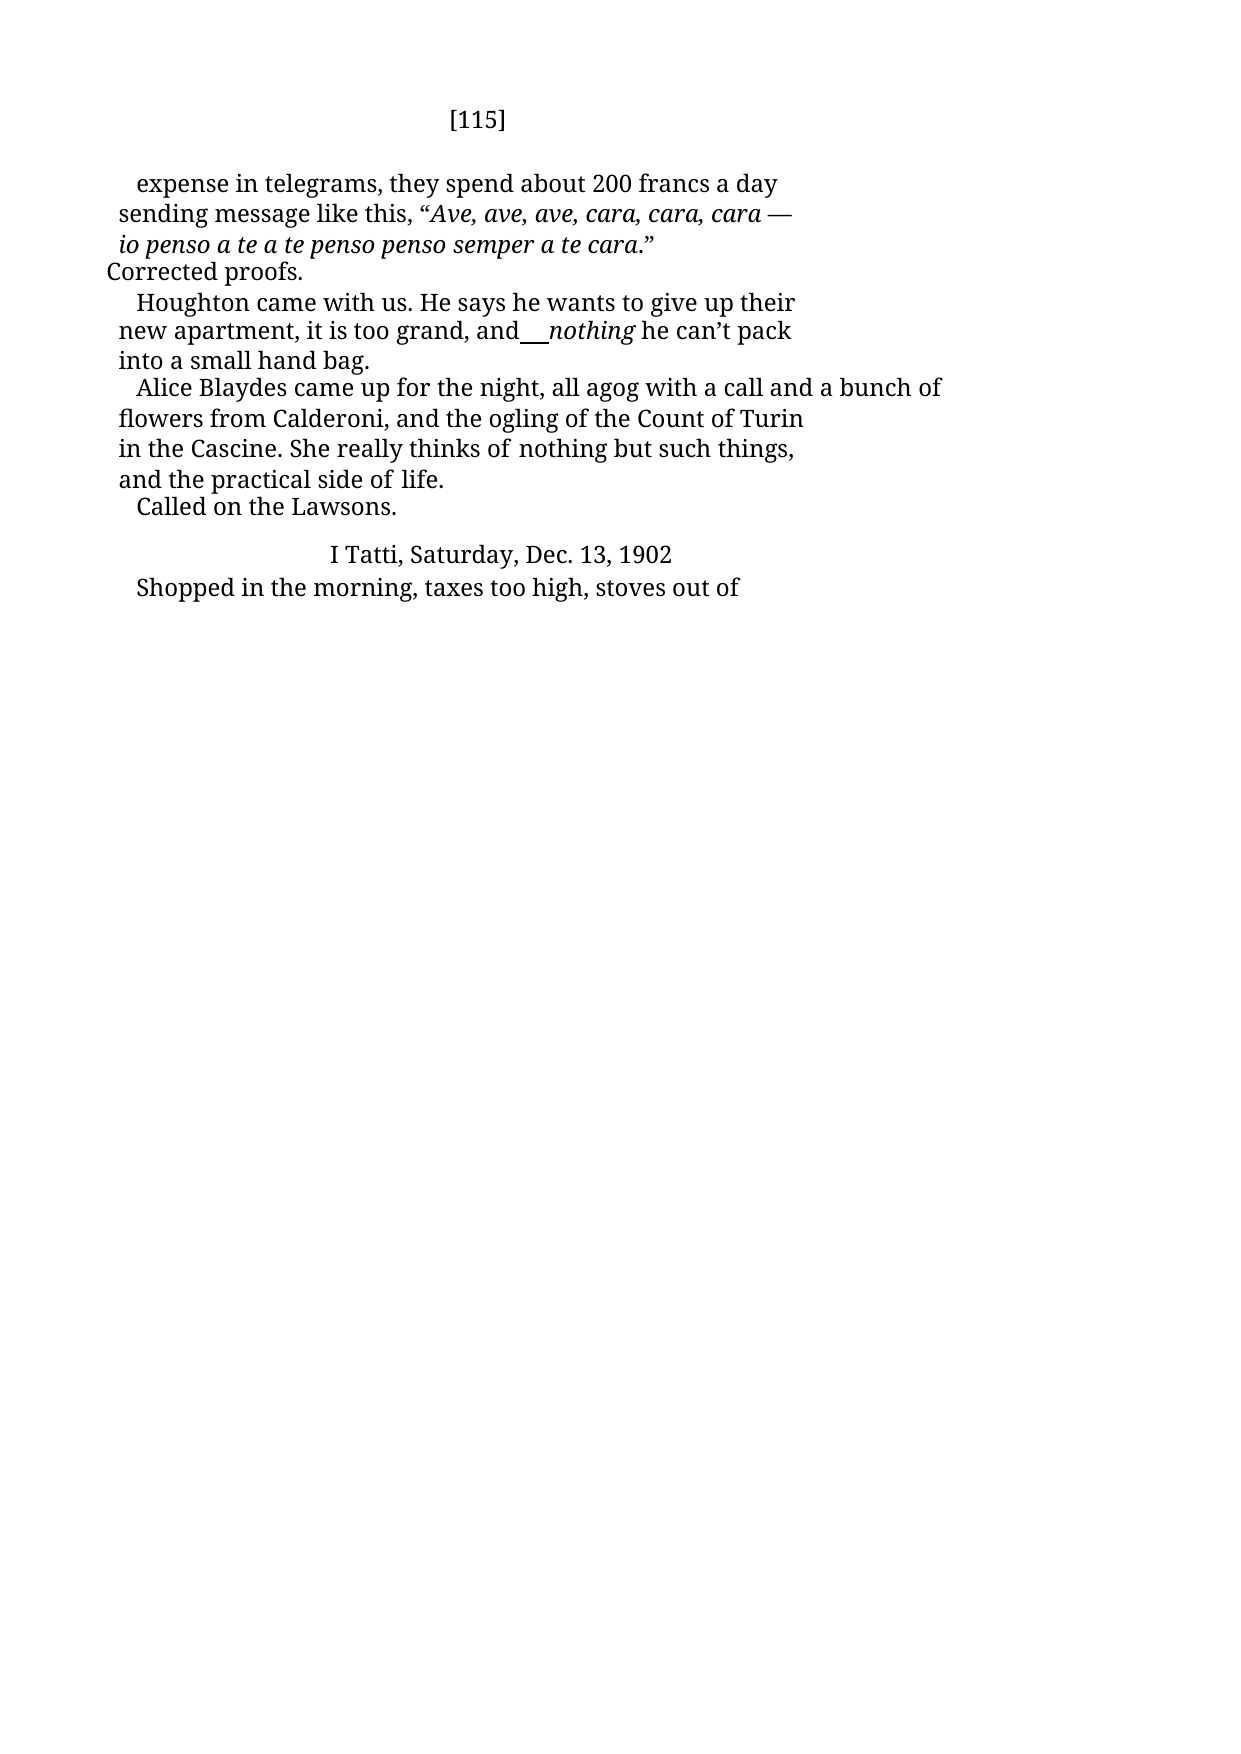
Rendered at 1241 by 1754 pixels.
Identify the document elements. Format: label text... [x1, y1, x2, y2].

text Alice Blaydes came up for the night, all agog with a call and a bunch of [136, 376, 1065, 402]
text flowers from Calderoni, and the ogling of the Count of Turin in the Cascine. She really thinks of nothing but such things, and the practical side of life. [118, 403, 816, 496]
text [115] [118, 104, 819, 135]
text Shopped in the morning, taxes too high, stoves out of [118, 571, 816, 602]
text Houghton came with us. He says he wants to give up their new apartment, it is too grand, and nothing he can’t pack into a small hand bag. [118, 287, 826, 376]
text I Tatti, Saturday, Dec. 13, 1902 [330, 537, 1065, 570]
text Corrected proofs. [106, 261, 1065, 286]
text expense in telegrams, they spend about 200 francs a day sending message like this, “Ave, ave, ave, cara, cara, cara — io penso a te a te penso penso semper a te cara.” [118, 168, 819, 261]
text Called on the Lawsons. [136, 496, 1065, 521]
